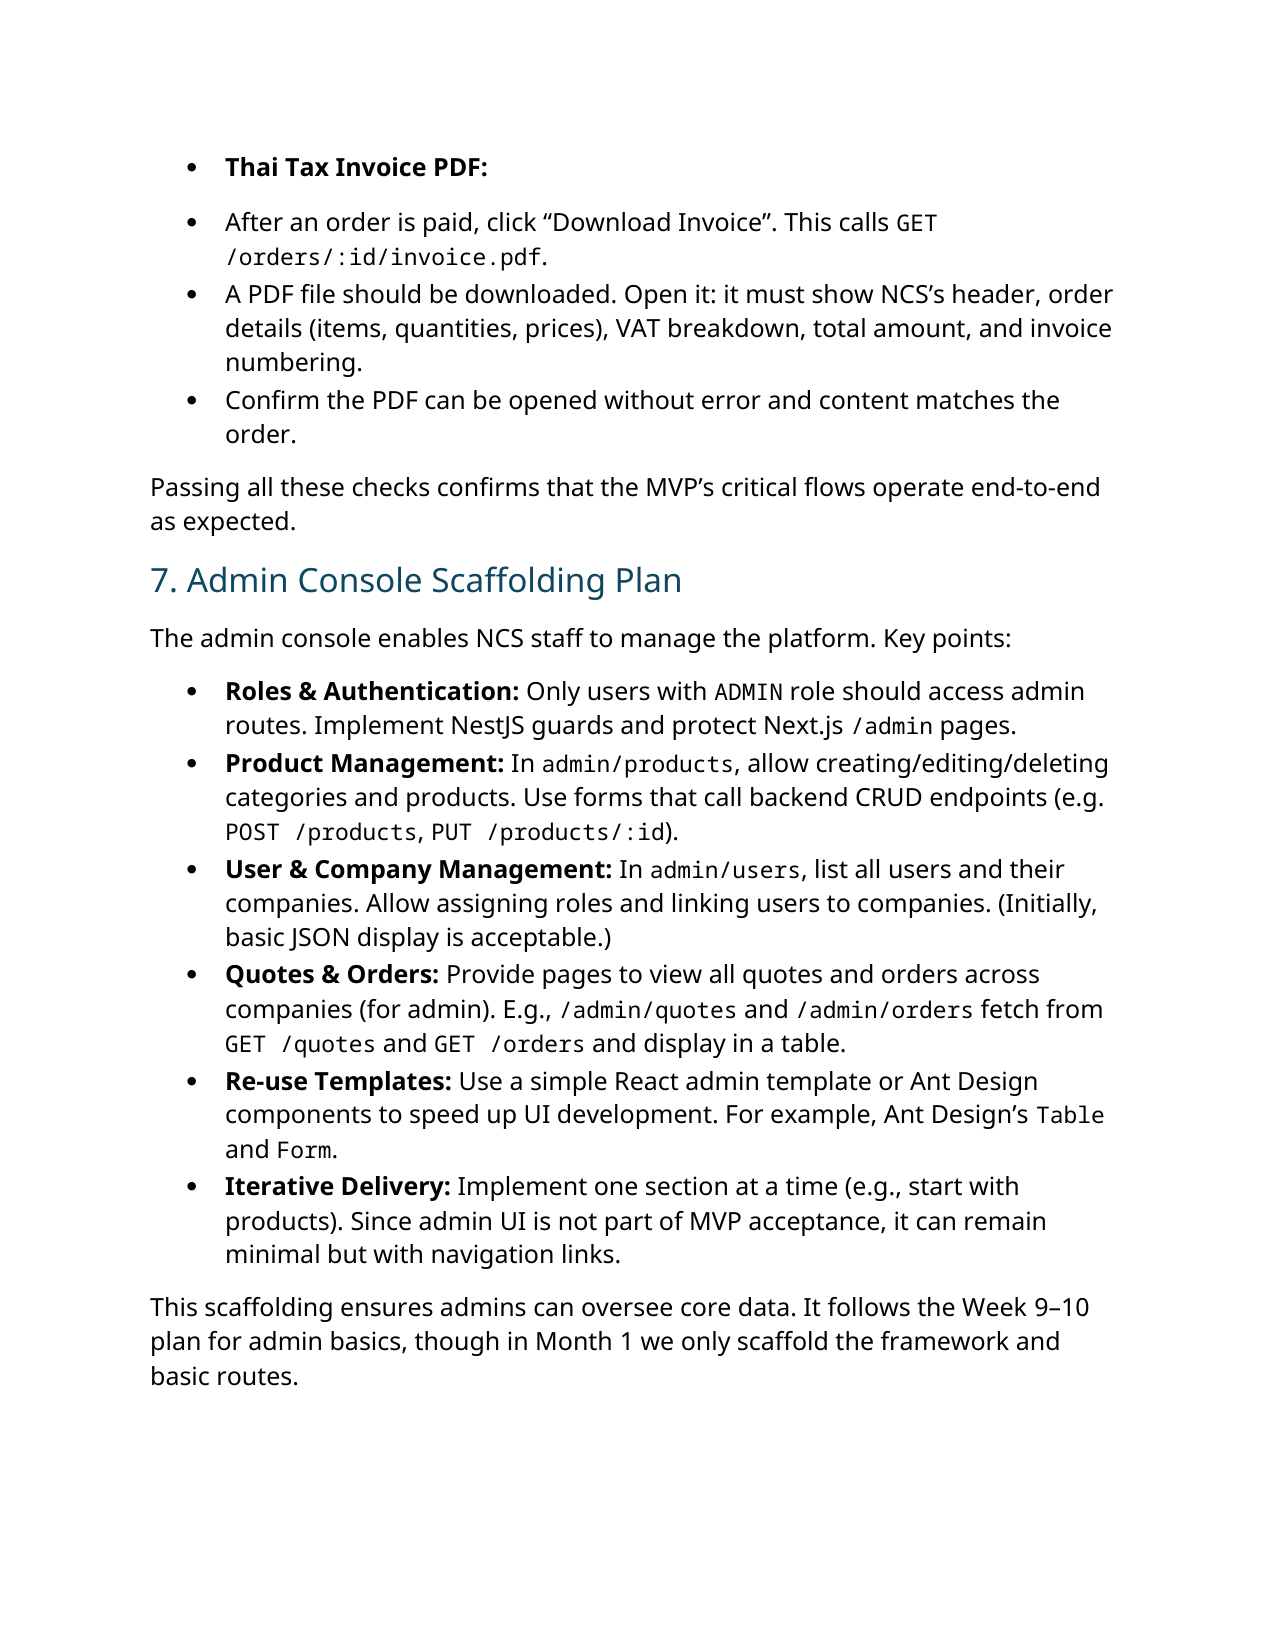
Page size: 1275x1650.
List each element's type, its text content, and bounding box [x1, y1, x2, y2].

text The admin console enables NCS staff to manage the platform. Key points: [150, 621, 1125, 655]
subtitle 7. Admin Console Scaffolding Plan [150, 556, 1125, 602]
list Confirm the PDF can be opened without error and content matches the order. [187, 383, 1125, 451]
list Quotes & Orders: Provide pages to view all quotes and orders across companies (for admin). E.g., /admin/quotes and /admin/orders fetch from GET /quotes and GET /orders and display in a table. [187, 957, 1125, 1059]
list A PDF file should be downloaded. Open it: it must show NCS’s header, order details (items, quantities, prices), VAT breakdown, total amount, and invoice numbering. [187, 277, 1125, 379]
list Thai Tax Invoice PDF: [187, 150, 1125, 184]
list Re-use Templates: Use a simple React admin template or Ant Design components to speed up UI development. For example, Ant Design’s Table and Form. [187, 1063, 1125, 1165]
list Iterative Delivery: Implement one section at a time (e.g., start with products). Since admin UI is not part of MVP acceptance, it can remain minimal but with navigation links. [187, 1169, 1125, 1271]
list Product Management: In admin/products, allow creating/editing/deleting categories and products. Use forms that call backend CRUD endpoints (e.g. POST /products, PUT /products/:id). [187, 745, 1125, 847]
list After an order is paid, click “Download Invoice”. This calls GET /orders/:id/invoice.pdf. [187, 205, 1125, 273]
list Roles & Authentication: Only users with ADMIN role should access admin routes. Implement NestJS guards and protect Next.js /admin pages. [187, 673, 1125, 742]
text Passing all these checks confirms that the MVP’s critical flows operate end-to-end as expected. [150, 469, 1125, 538]
text This scaffolding ensures admins can oversee core data. It follows the Week 9–10 plan for admin basics, though in Month 1 we only scaffold the framework and basic routes. [150, 1290, 1125, 1392]
list User & Company Management: In admin/users, list all users and their companies. Allow assigning roles and linking users to companies. (Initially, basic JSON display is acceptable.) [187, 851, 1125, 953]
